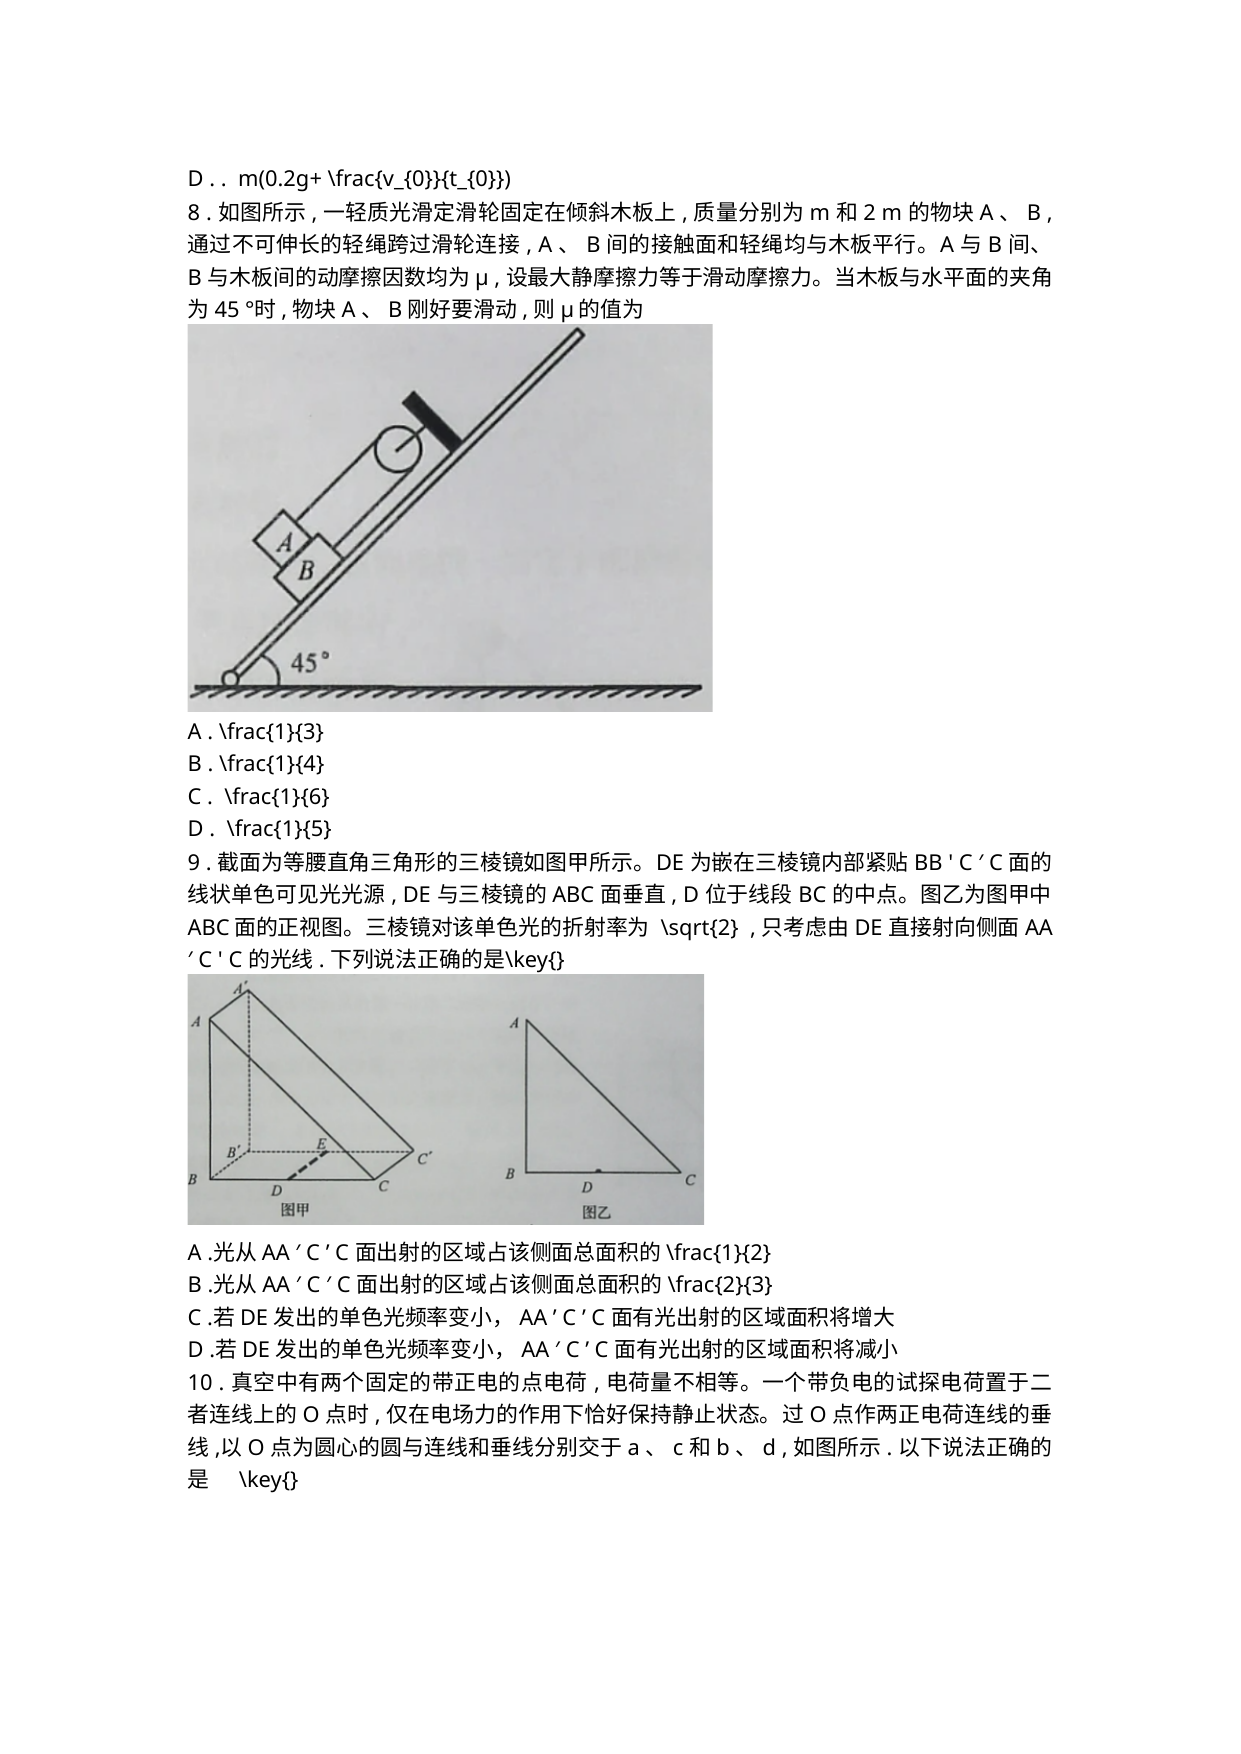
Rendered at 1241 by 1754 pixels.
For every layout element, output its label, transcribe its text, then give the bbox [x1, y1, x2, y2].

text B . \frac{1}{4} [187, 747, 1053, 779]
text A . \frac{1}{3} [187, 714, 1053, 747]
text D . \frac{1}{5} [187, 812, 1053, 844]
text B .光从 AA ′ C ′ C 面出射的区域占该侧面总面积的 \frac{2}{3} [187, 1267, 1053, 1299]
text 9 . 截面为等腰直角三角形的三棱镜如图甲所示。DE 为嵌在三棱镜内部紧贴 BB ' C ′ C 面的线状单色可见光光源 , DE 与三棱镜的 ABC 面垂直 , D 位于线段 BC 的中点。图乙为图甲中 ABC面的正视图。三棱镜对该单色光的折射率为 \sqrt{2} , 只考虑由 DE 直接射向侧面 AA ′ C ' C 的光线 . 下列说法正确的是\key{} [187, 844, 1053, 974]
picture [187, 974, 705, 1225]
text A .光从 AA ′ C ’ C 面出射的区域占该侧面总面积的 \frac{1}{2} [187, 1234, 1053, 1267]
text D .若 DE 发出的单色光频率变小， AA ′ C ’ C 面有光出射的区域面积将减小 [187, 1332, 1053, 1364]
text C . \frac{1}{6} [187, 779, 1053, 812]
text D . . m(0.2g+ \frac{v_{0}}{t_{0}}) [187, 162, 1053, 194]
text C .若 DE 发出的单色光频率变小， AA ’ C ’ C 面有光出射的区域面积将增大 [187, 1299, 1053, 1332]
picture [187, 324, 713, 712]
text 10 . 真空中有两个固定的带正电的点电荷 , 电荷量不相等。一个带负电的试探电荷置于二者连线上的 O 点时 , 仅在电场力的作用下恰好保持静止状态。过 O 点作两正电荷连线的垂线 ,以 O 点为圆心的圆与连线和垂线分别交于 a 、 c 和 b 、 d , 如图所示 . 以下说法正确的是 \key{} [187, 1364, 1053, 1494]
text 8 . 如图所示 , 一轻质光滑定滑轮固定在倾斜木板上 , 质量分别为 m 和 2 m 的物块 A 、 B , 通过不可伸长的轻绳跨过滑轮连接 , A 、 B 间的接触面和轻绳均与木板平行。A 与 B 间、 B 与木板间的动摩擦因数均为 μ , 设最大静摩擦力等于滑动摩擦力。当木板与水平面的夹角为 45 °时 , 物块 A 、 B 刚好要滑动 , 则 μ的值为 [187, 194, 1053, 324]
